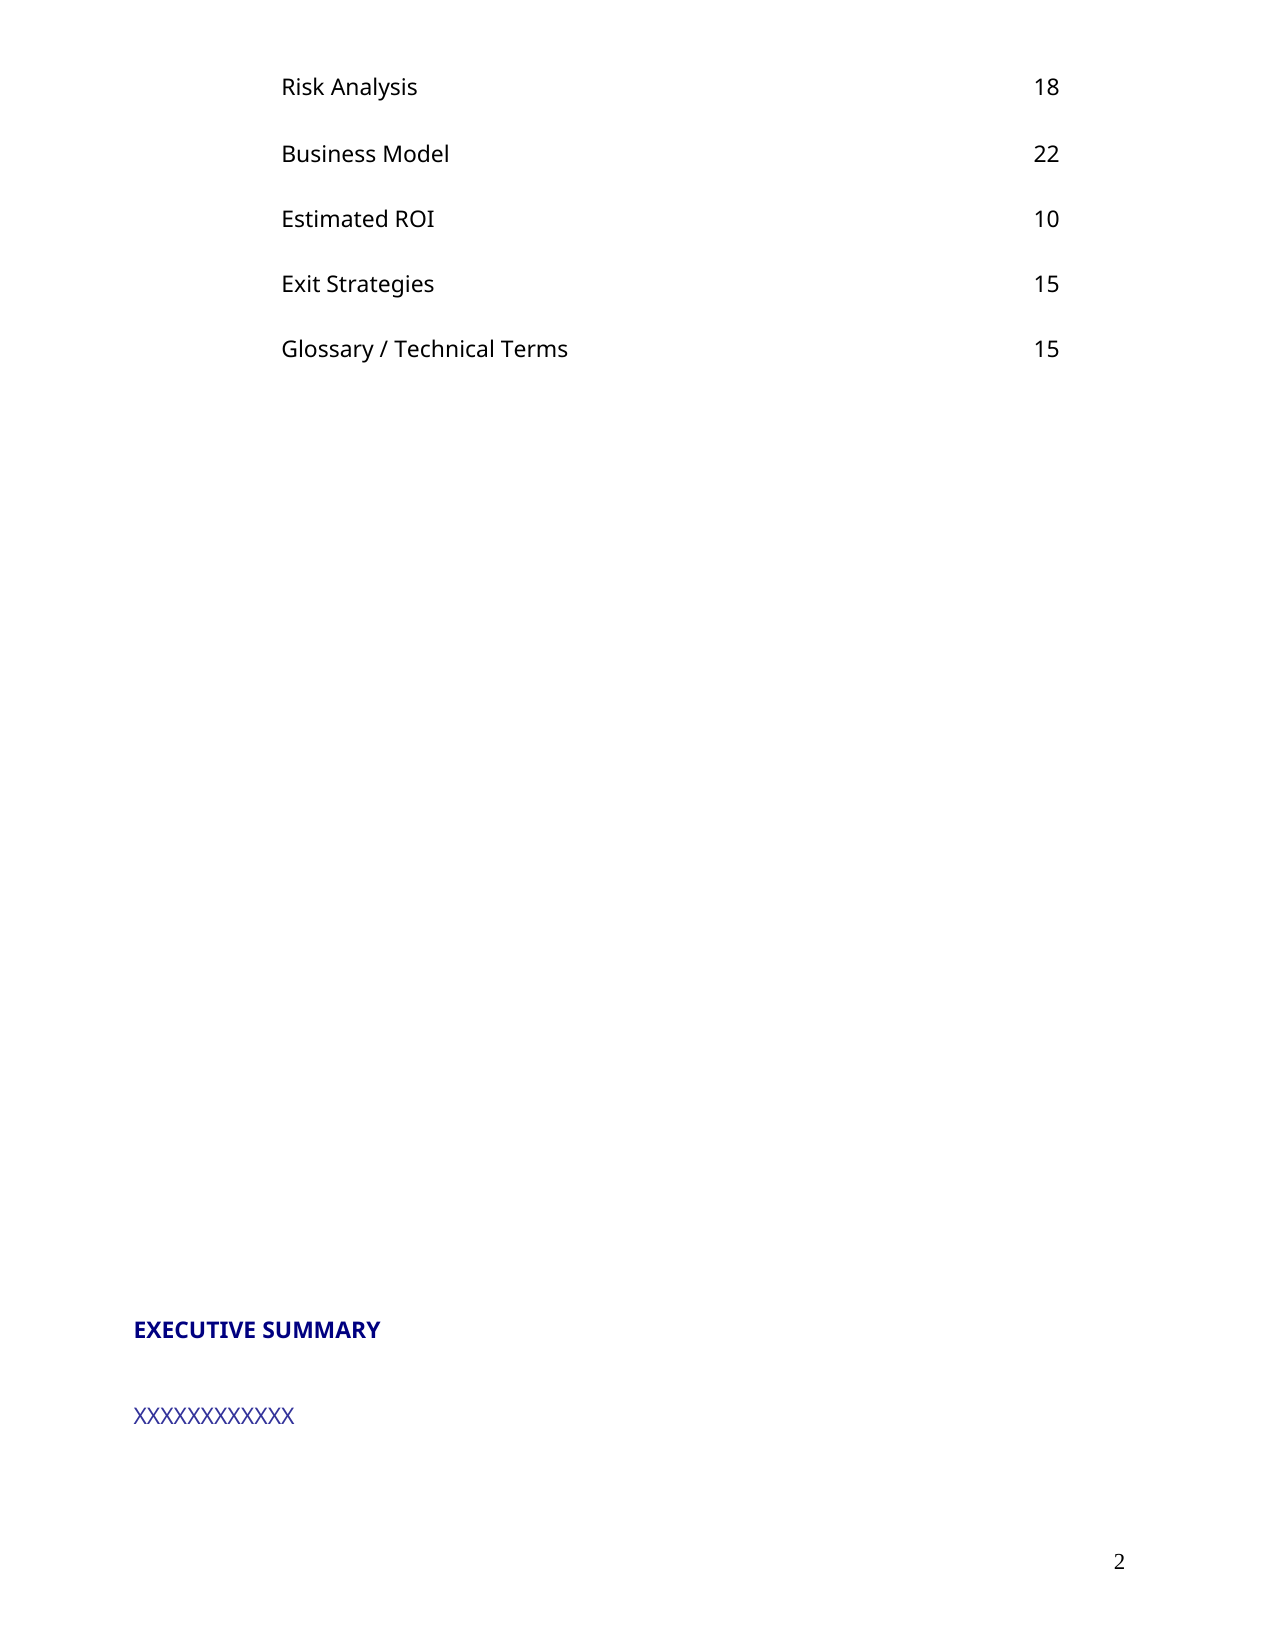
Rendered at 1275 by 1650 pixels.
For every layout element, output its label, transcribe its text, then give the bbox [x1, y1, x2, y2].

subtitle Executive Summary [133, 1314, 1173, 1345]
subtitle XXXXXXXXXXXX [133, 1399, 1173, 1431]
